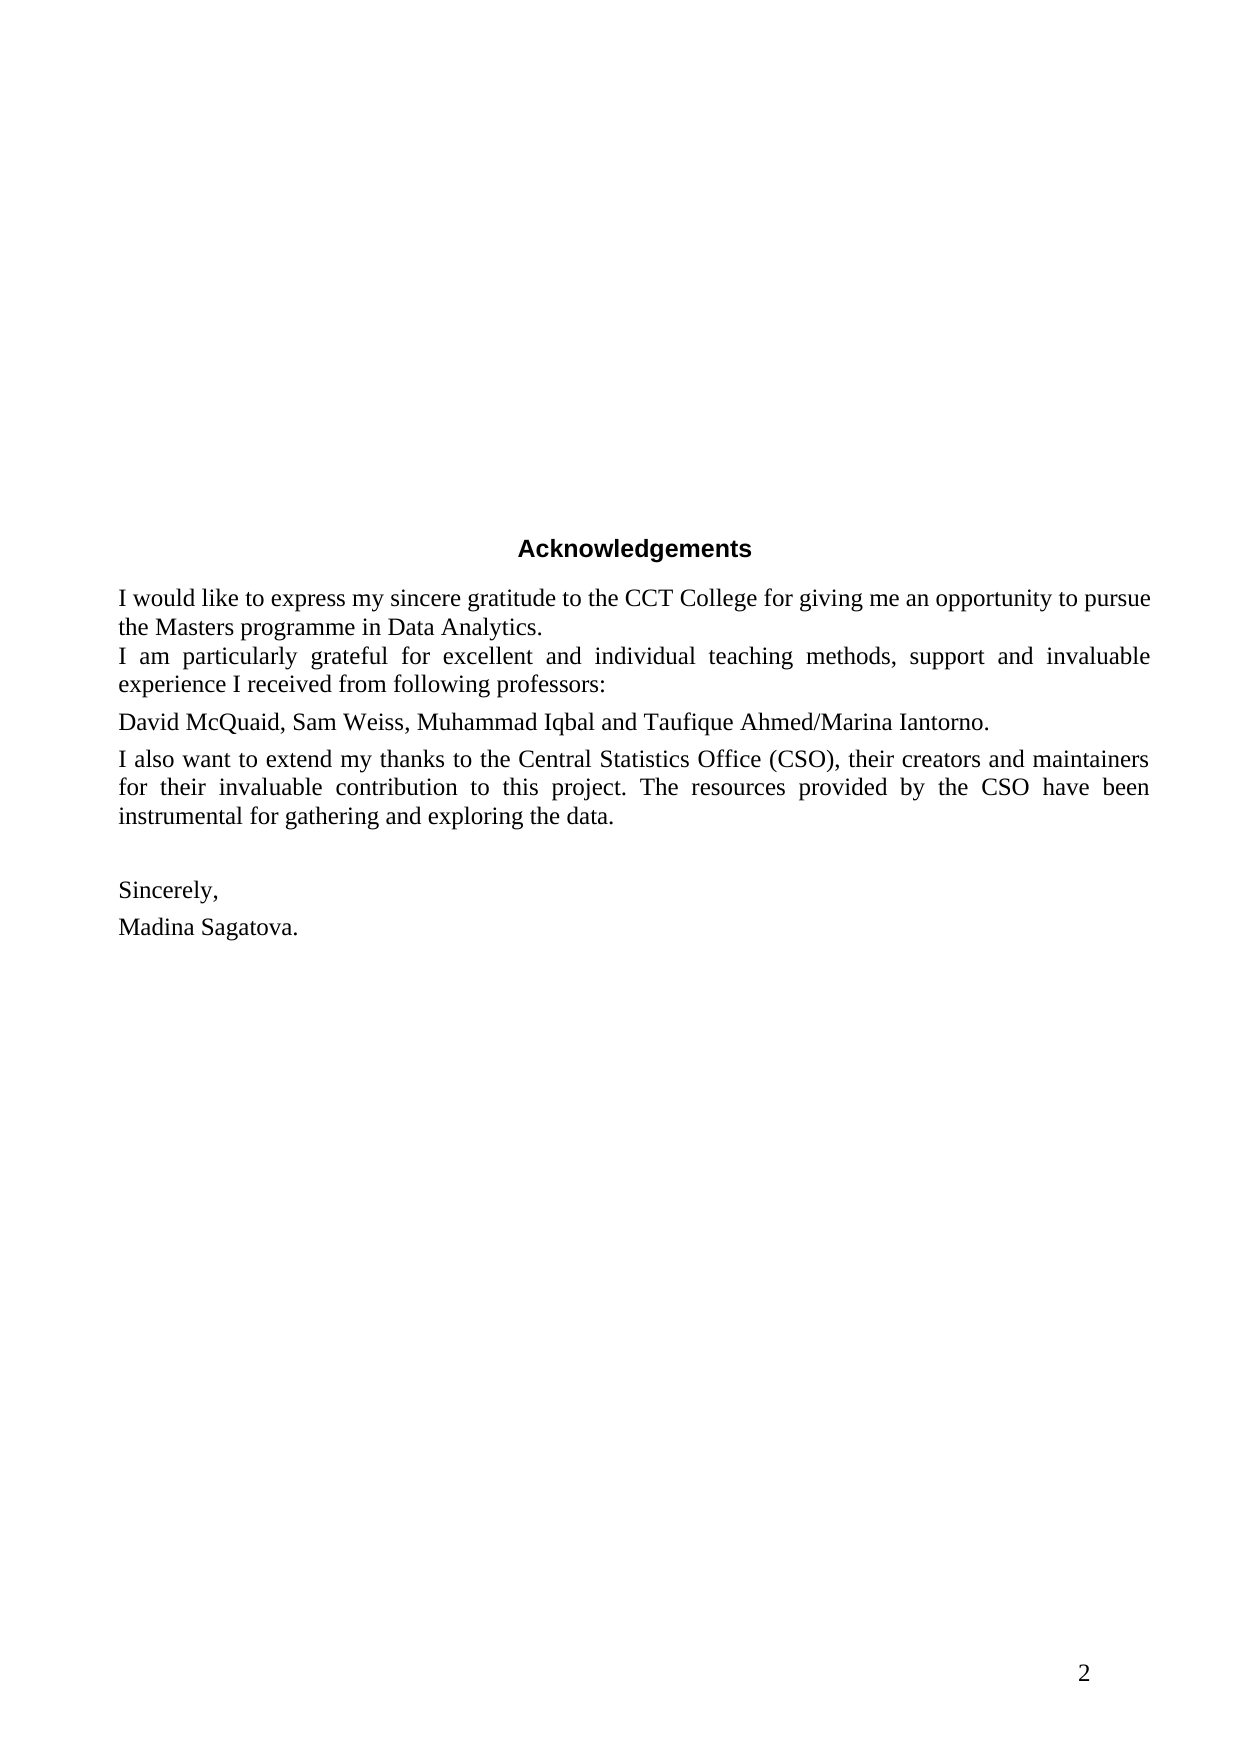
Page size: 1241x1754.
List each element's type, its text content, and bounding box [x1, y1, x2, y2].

text I also want to extend my thanks to the Central Statistics Office (CSO), their creators and maintainers for their invaluable contribution to this project. The resources provided by the CSO have been instrumental for gathering and exploring the data. [118, 744, 1152, 830]
text I am particularly grateful for excellent and individual teaching methods, support and invaluable experience I received from following professors: [118, 641, 1152, 698]
text Sincerely, [118, 875, 1152, 904]
text Madina Sagatova. [118, 912, 1152, 941]
text David McQuaid, Sam Weiss, Muhammad Iqbal and Taufique Ahmed/Marina Iantorno. [118, 707, 1152, 735]
subtitle Acknowledgements [118, 534, 1152, 562]
subtitle I would like to express my sincere gratitude to the CCT College for giving me an opportunity to pursue the Masters programme in Data Analytics. [118, 583, 1152, 641]
